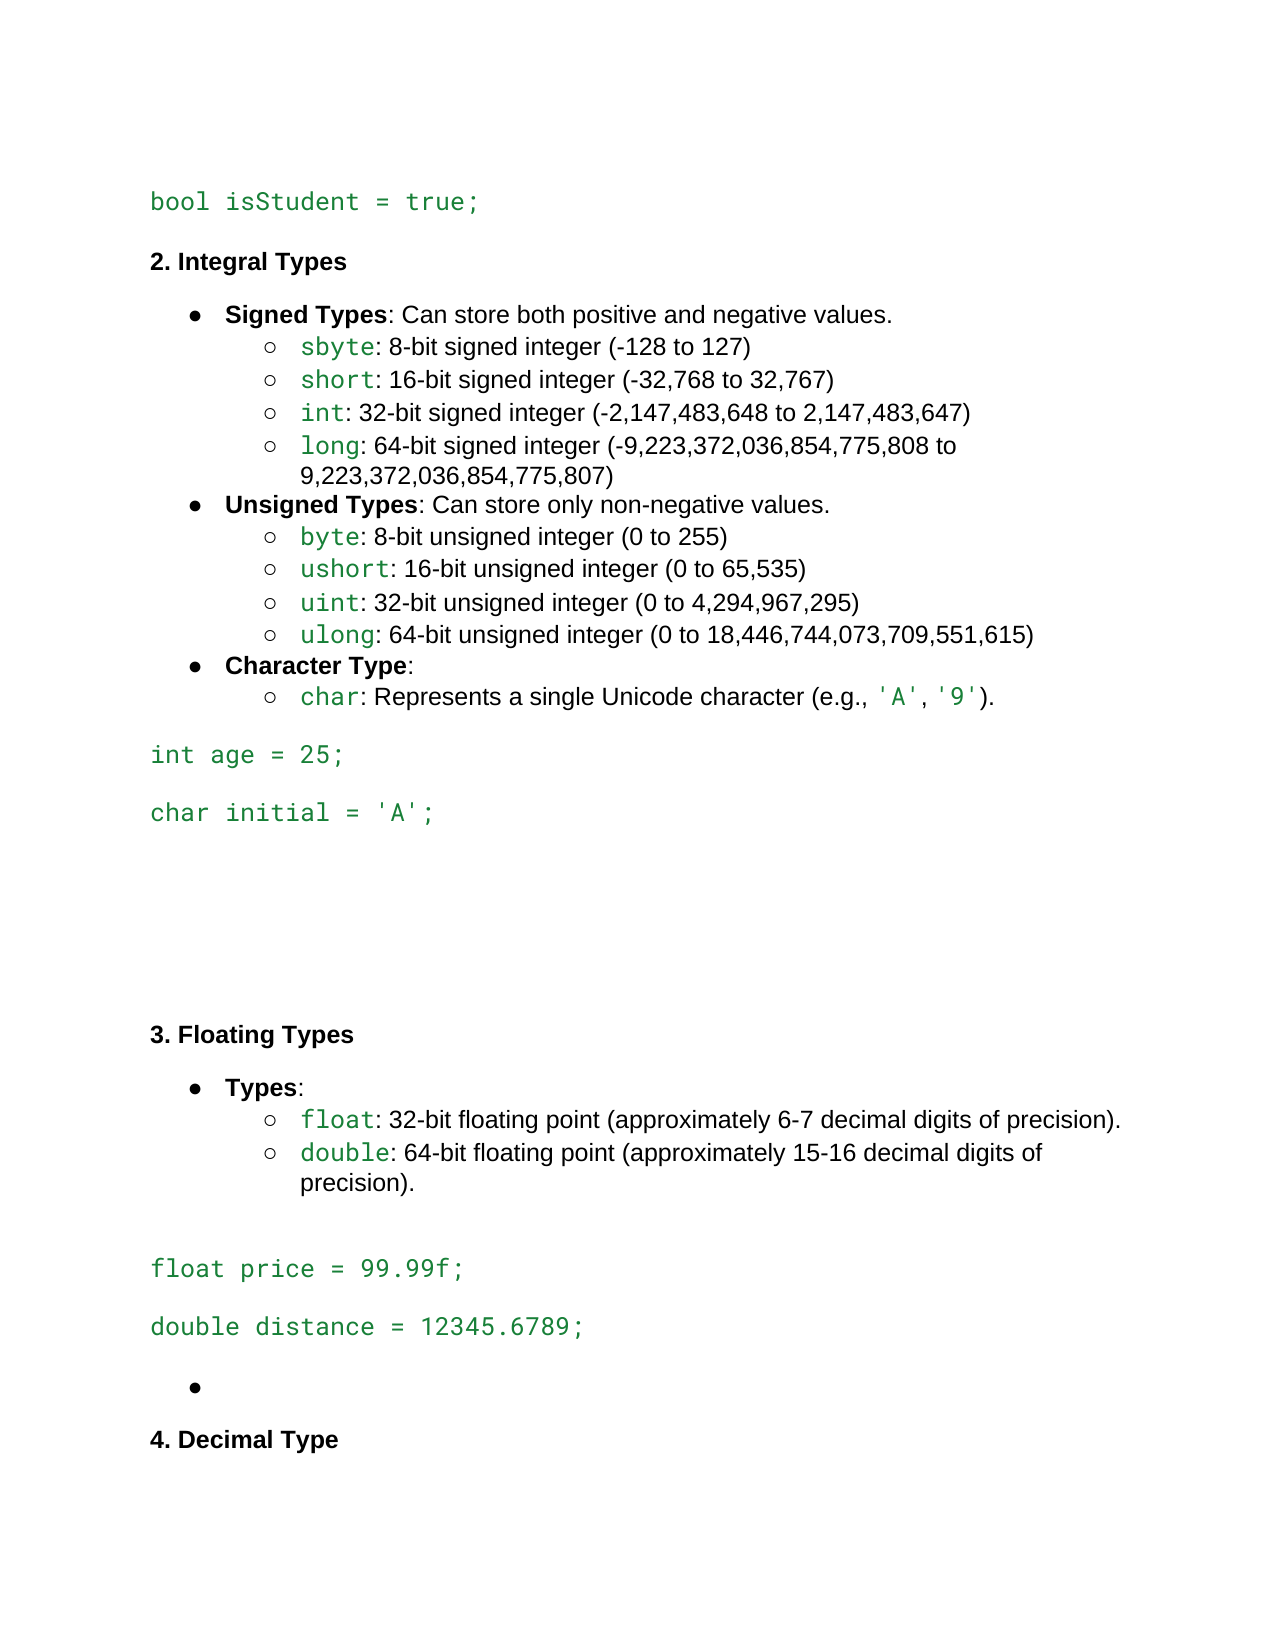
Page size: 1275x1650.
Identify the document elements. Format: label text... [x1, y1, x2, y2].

list char: Represents a single Unicode character (e.g., 'A', '9'). [262, 679, 1125, 712]
list long: 64-bit signed integer (-9,223,372,036,854,775,808 to 9,223,372,036,854,775,807) [262, 428, 1125, 490]
list float: 32-bit floating point (approximately 6-7 decimal digits of precision). [262, 1102, 1125, 1135]
list int: 32-bit signed integer (-2,147,483,648 to 2,147,483,647) [262, 395, 1125, 428]
list double: 64-bit floating point (approximately 15-16 decimal digits of precision). [262, 1135, 1125, 1197]
list Unsigned Types: Can store only non-negative values. [187, 490, 1125, 519]
subtitle 4. Decimal Type [150, 1425, 1125, 1454]
subtitle 2. Integral Types [150, 247, 1125, 275]
list Types: [187, 1073, 1125, 1102]
list byte: 8-bit unsigned integer (0 to 255) [262, 519, 1125, 552]
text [150, 150, 1125, 217]
text int age = 25; [150, 737, 1125, 771]
list short: 16-bit signed integer (-32,768 to 32,767) [262, 362, 1125, 395]
list Signed Types: Can store both positive and negative values. [187, 300, 1125, 329]
subtitle 3. Floating Types [150, 1020, 1125, 1048]
list ushort: 16-bit unsigned integer (0 to 65,535) [262, 552, 1125, 585]
list uint: 32-bit unsigned integer (0 to 4,294,967,295) [262, 585, 1125, 618]
list sbyte: 8-bit signed integer (-128 to 127) [262, 329, 1125, 362]
text double distance = 12345.6789; [150, 1309, 1125, 1342]
list ulong: 64-bit unsigned integer (0 to 18,446,744,073,709,551,615) [262, 618, 1125, 651]
text float price = 99.99f; [150, 1222, 1125, 1284]
text char initial = 'A'; [150, 796, 1125, 828]
list Character Type: [187, 651, 1125, 679]
